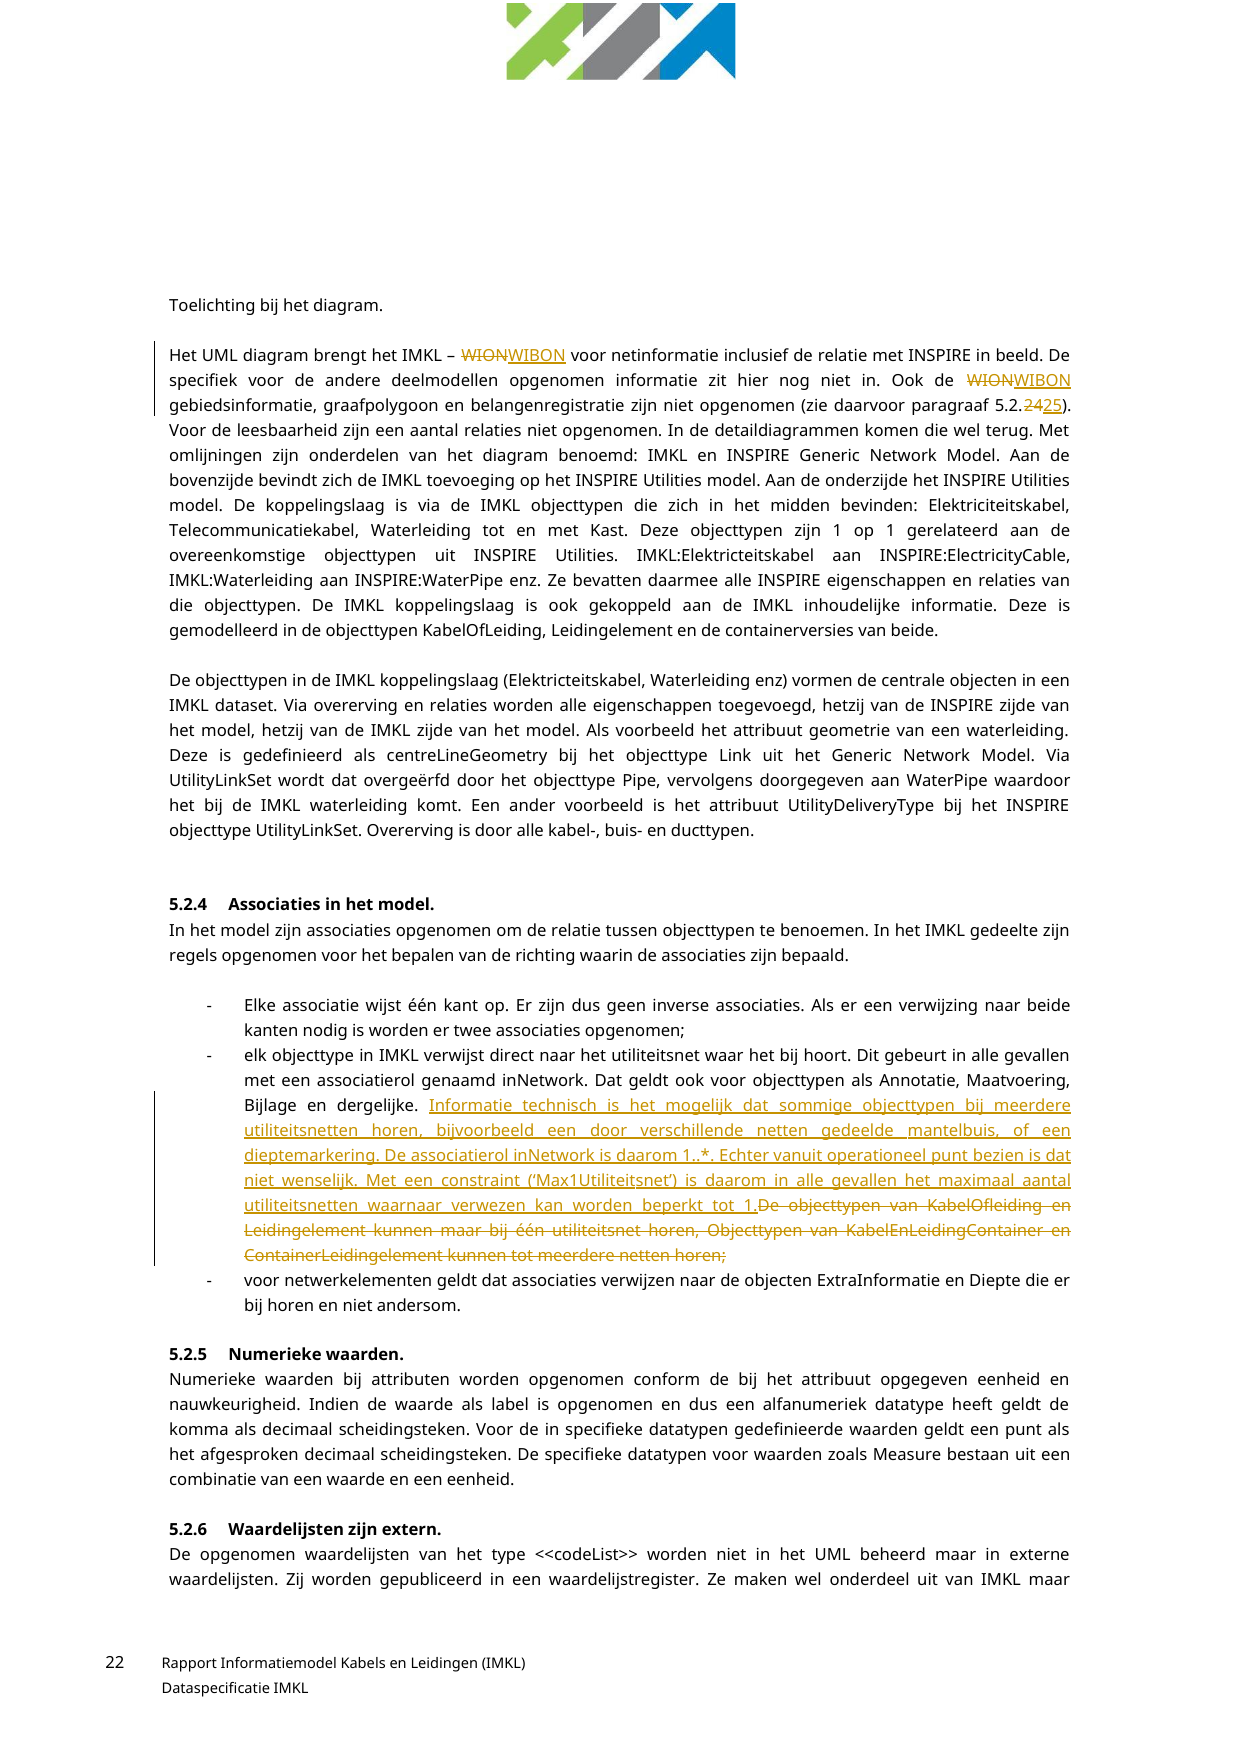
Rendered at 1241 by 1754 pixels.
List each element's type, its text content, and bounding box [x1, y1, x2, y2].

text Waardelijsten zijn extern. [169, 1516, 1071, 1541]
text Numerieke waarden bij attributen worden opgenomen conform de bij het attribuut opgegeven eenheid en nauwkeurigheid. Indien de waarde als label is opgenomen en dus een alfanumeriek datatype heeft geldt de komma als decimaal scheidingsteken. Voor de in specifieke datatypen gedefinieerde waarden geldt een punt als het afgesproken decimaal scheidingsteken. De specifieke datatypen voor waarden zoals Measure bestaan uit een combinatie van een waarde en een eenheid. [169, 1366, 1071, 1491]
list elk objecttype in IMKL verwijst direct naar het utiliteitsnet waar het bij hoort. Dit gebeurt in alle gevallen met een associatierol genaamd inNetwork. Dat geldt ook voor objecttypen als Annotatie, Maatvoering, Bijlage en dergelijke. [206, 1041, 1071, 1266]
list Elke associatie wijst één kant op. Er zijn dus geen inverse associaties. Als er een verwijzing naar beide kanten nodig is worden er twee associaties opgenomen; [206, 991, 1071, 1041]
text Associaties in het model. [169, 891, 1071, 916]
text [169, 1541, 1071, 1591]
text Numerieke waarden. [169, 1341, 1071, 1366]
text Het UML diagram brengt het IMKL – voor netinformatie inclusief de relatie met INSPIRE in beeld. De specifiek voor de andere deelmodellen opgenomen informatie zit hier nog niet in. Ook de gebiedsinformatie, graafpolygoon en belangenregistratie zijn niet opgenomen (zie daarvoor paragraaf 5.2.). Voor de leesbaarheid zijn een aantal relaties niet opgenomen. In de detaildiagrammen komen die wel terug. Met omlijningen zijn onderdelen van het diagram benoemd: IMKL en INSPIRE Generic Network Model. Aan de bovenzijde bevindt zich de IMKL toevoeging op het INSPIRE Utilities model. Aan de onderzijde het INSPIRE Utilities model. De koppelingslaag is via de IMKL objecttypen die zich in het midden bevinden: Elektriciteitskabel, Telecommunicatiekabel, Waterleiding tot en met Kast. Deze objecttypen zijn 1 op 1 gerelateerd aan de overeenkomstige objecttypen uit INSPIRE Utilities. IMKL:Elektricteitskabel aan INSPIRE:ElectricityCable, IMKL:Waterleiding aan INSPIRE:WaterPipe enz. Ze bevatten daarmee alle INSPIRE eigenschappen en relaties van die objecttypen. De IMKL koppelingslaag is ook gekoppeld aan de IMKL inhoudelijke informatie. Deze is gemodelleerd in de objecttypen KabelOfLeiding, Leidingelement en de containerversies van beide. [169, 341, 1071, 641]
picture [506, 3, 718, 80]
text In het model zijn associaties opgenomen om de relatie tussen objecttypen te benoemen. In het IMKL gedeelte zijn regels opgenomen voor het bepalen van de richting waarin de associaties zijn bepaald. [169, 916, 1071, 966]
text De objecttypen in de IMKL koppelingslaag (Elektricteitskabel, Waterleiding enz) vormen de centrale objecten in een IMKL dataset. Via overerving en relaties worden alle eigenschappen toegevoegd, hetzij van de INSPIRE zijde van het model, hetzij van de IMKL zijde van het model. Als voorbeeld het attribuut geometrie van een waterleiding. Deze is gedefinieerd als centreLineGeometry bij het objecttype Link uit het Generic Network Model. Via UtilityLinkSet wordt dat overgeërfd door het objecttype Pipe, vervolgens doorgegeven aan WaterPipe waardoor het bij de IMKL waterleiding komt. Een ander voorbeeld is het attribuut UtilityDeliveryType bij het INSPIRE objecttype UtilityLinkSet. Overerving is door alle kabel-, buis- en ducttypen. [169, 666, 1071, 841]
text Toelichting bij het diagram. [169, 291, 1071, 316]
picture [677, 50, 736, 80]
list voor netwerkelementen geldt dat associaties verwijzen naar de objecten ExtraInformatie en Diepte die er bij horen en niet andersom. [206, 1266, 1071, 1316]
